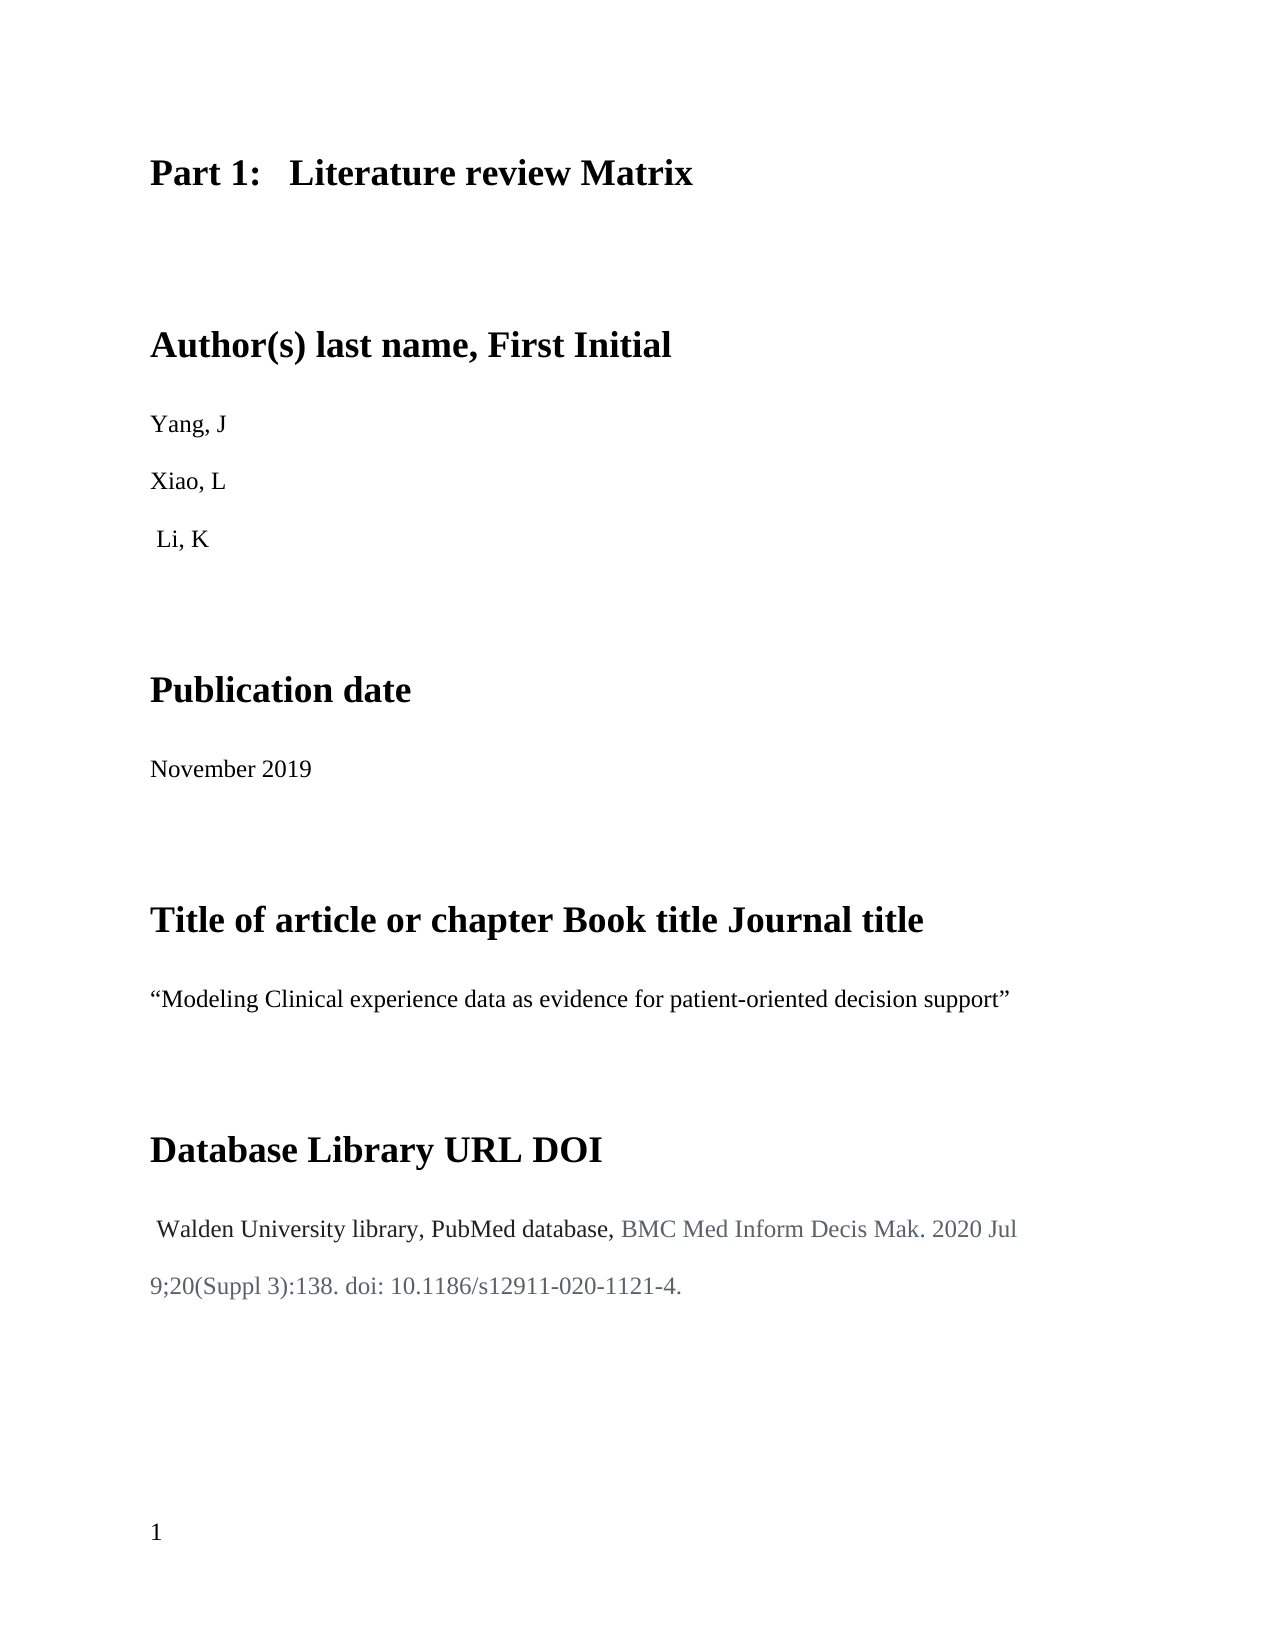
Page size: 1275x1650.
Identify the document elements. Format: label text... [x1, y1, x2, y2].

text Xiao, L [150, 466, 1125, 495]
text Database Library URL DOI [150, 1127, 1125, 1171]
text “Modeling Clinical experience data as evidence for patient-oriented decision support” [150, 984, 1125, 1012]
text Author(s) last name, First Initial [150, 322, 1125, 366]
text November 2019 [150, 754, 1125, 782]
text Walden University library, PubMed database, BMC Med Inform Decis Mak. 2020 Jul 9;20(Suppl 3):138. doi: 10.1186/s12911-020-1121-4. [150, 1214, 1125, 1300]
text Yang, J [150, 409, 1125, 437]
text Title of article or chapter Book title Journal title [150, 897, 1125, 941]
text Publication date [150, 667, 1125, 711]
text Part 1: Literature review Matrix [150, 150, 1125, 193]
text Li, K [150, 524, 1125, 552]
